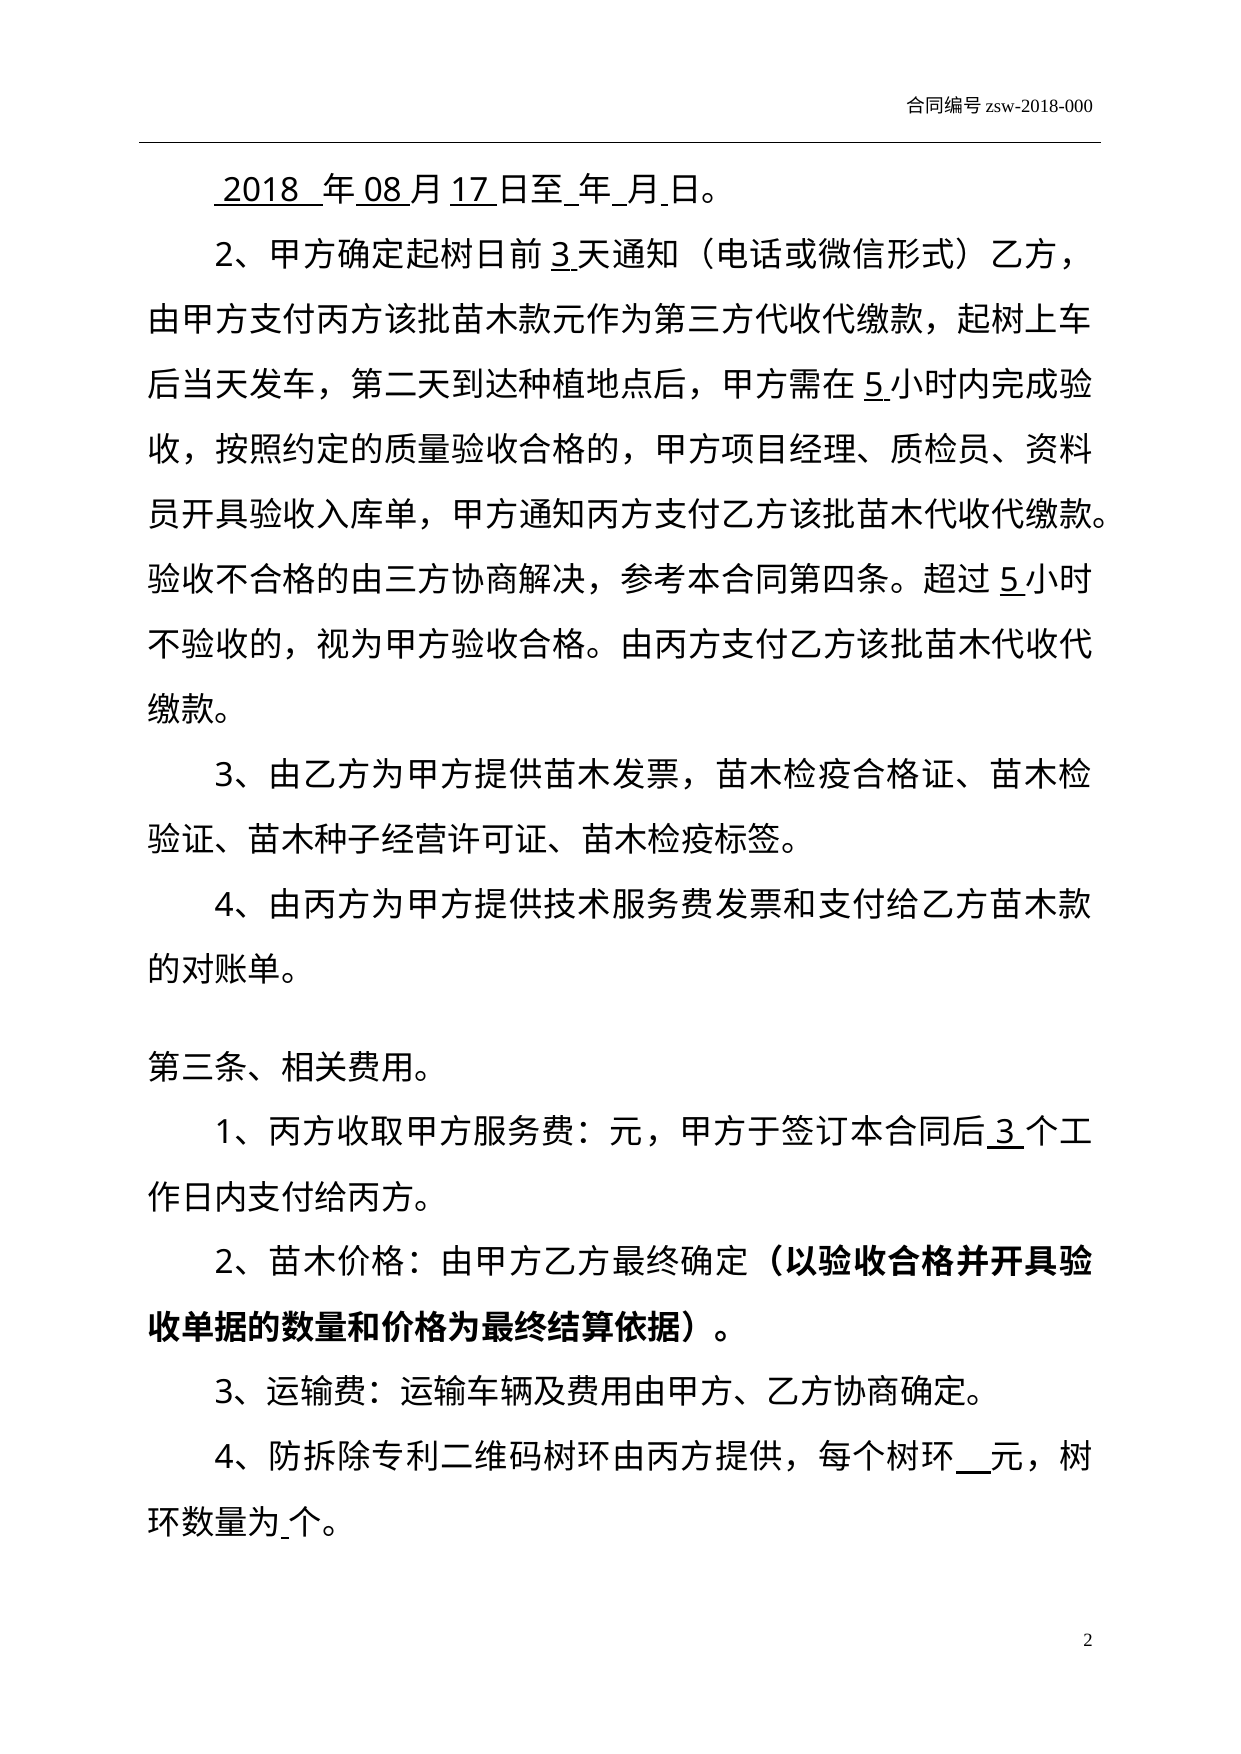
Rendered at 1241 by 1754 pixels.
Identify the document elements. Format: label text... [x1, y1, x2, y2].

text 4、由丙方为甲方提供技术服务费发票和支付给乙方苗木款的对账单。 [148, 869, 1093, 999]
text 3、由乙方为甲方提供苗木发票，苗木检疫合格证、苗木检验证、苗木种子经营许可证、苗木检疫标签。 [148, 739, 1093, 869]
text 3、运输费：运输车辆及费用由甲方、乙方协商确定。 [148, 1357, 1093, 1422]
text 2、甲方确定起树日前3天通知（电话或微信形式）乙方，由甲方支付丙方该批苗木款元作为第三方代收代缴款，起树上车后当天发车，第二天到达种植地点后，甲方需在5小时内完成验收，按照约定的质量验收合格的，甲方项目经理、质检员、资料员开具验收入库单，甲方通知丙方支付乙方该批苗木代收代缴款。验收不合格的由三方协商解决，参考本合同第四条。超过5小时不验收的，视为甲方验收合格。由丙方支付乙方该批苗木代收代缴款。 [148, 219, 1093, 739]
text 2、苗木价格：由甲方乙方最终确定（以验收合格并开具验收单据的数量和价格为最终结算依据）。 [148, 1227, 1093, 1357]
text 4、防拆除专利二维码树环由丙方提供，每个树环 元，树环数量为 个。 [148, 1422, 1093, 1552]
text 1、丙方收取甲方服务费：元，甲方于签订本合同后 3 个工作日内支付给丙方。 [148, 1097, 1093, 1227]
text 第三条、相关费用。 [148, 1032, 1093, 1097]
text 2018 年 08 月17 日至 年 月 日。 [181, 154, 1093, 219]
